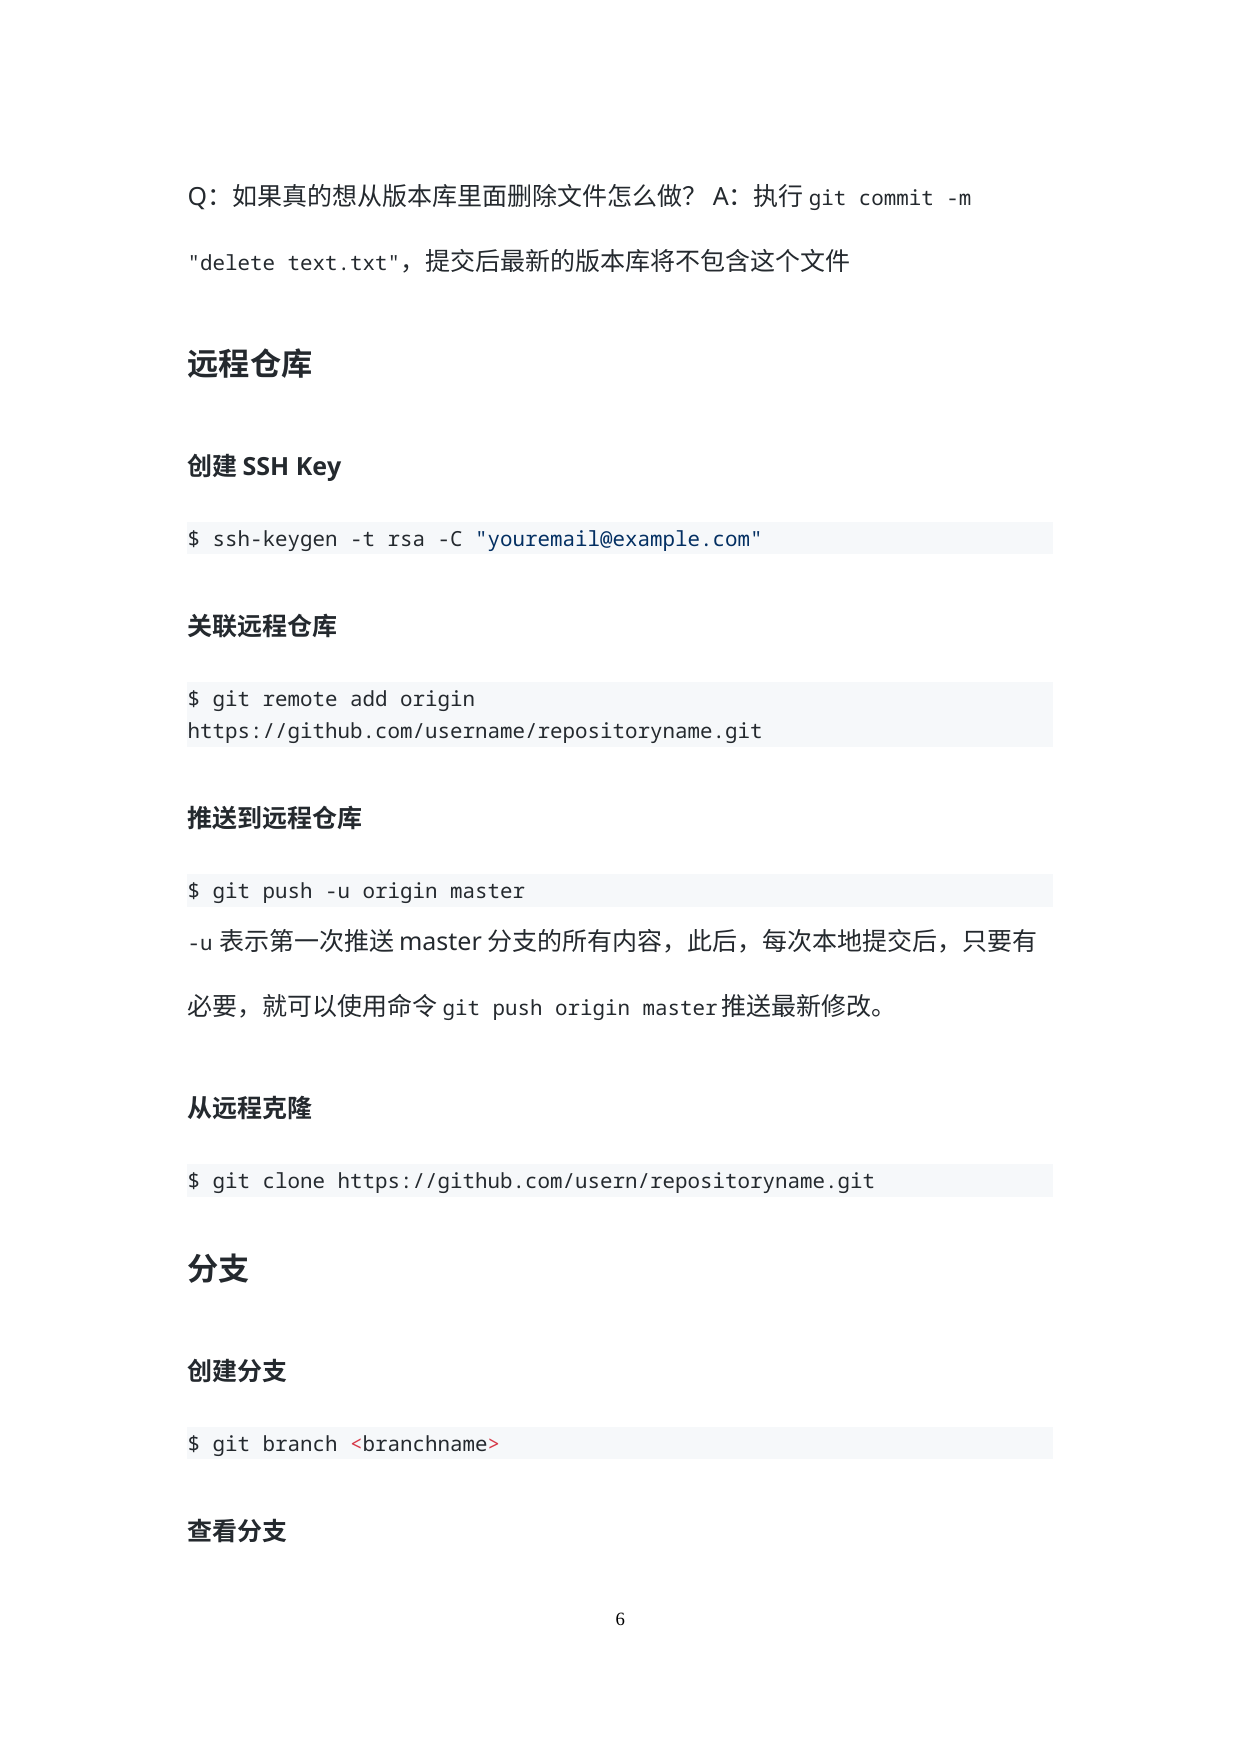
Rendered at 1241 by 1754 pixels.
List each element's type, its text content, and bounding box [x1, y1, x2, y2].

text $ git push -u origin master [187, 874, 1053, 907]
text -u 表示第一次推送master分支的所有内容，此后，每次本地提交后，只要有必要，就可以使用命令git push origin master推送最新修改。 [187, 907, 1053, 1037]
text 创建分支 [187, 1337, 1053, 1402]
text $ git remote add origin https://github.com/username/repositoryname.git [187, 682, 1053, 747]
text 推送到远程仓库 [187, 784, 1053, 849]
text $ ssh-keygen -t rsa -C "youremail@example.com" [187, 522, 1053, 554]
text 分支 [187, 1234, 1053, 1299]
text 远程仓库 [187, 329, 1053, 394]
text $ git branch <branchname> [187, 1427, 1053, 1459]
text Q：如果真的想从版本库里面删除文件怎么做？ A：执行git commit -m "delete text.txt"，提交后最新的版本库将不包含这个文件 [187, 162, 1053, 292]
text $ git clone https://github.com/usern/repositoryname.git [187, 1164, 1053, 1197]
text 从远程克隆 [187, 1074, 1053, 1139]
text 创建SSH Key [187, 432, 1053, 497]
text 关联远程仓库 [187, 592, 1053, 657]
text 查看分支 [187, 1497, 1053, 1562]
